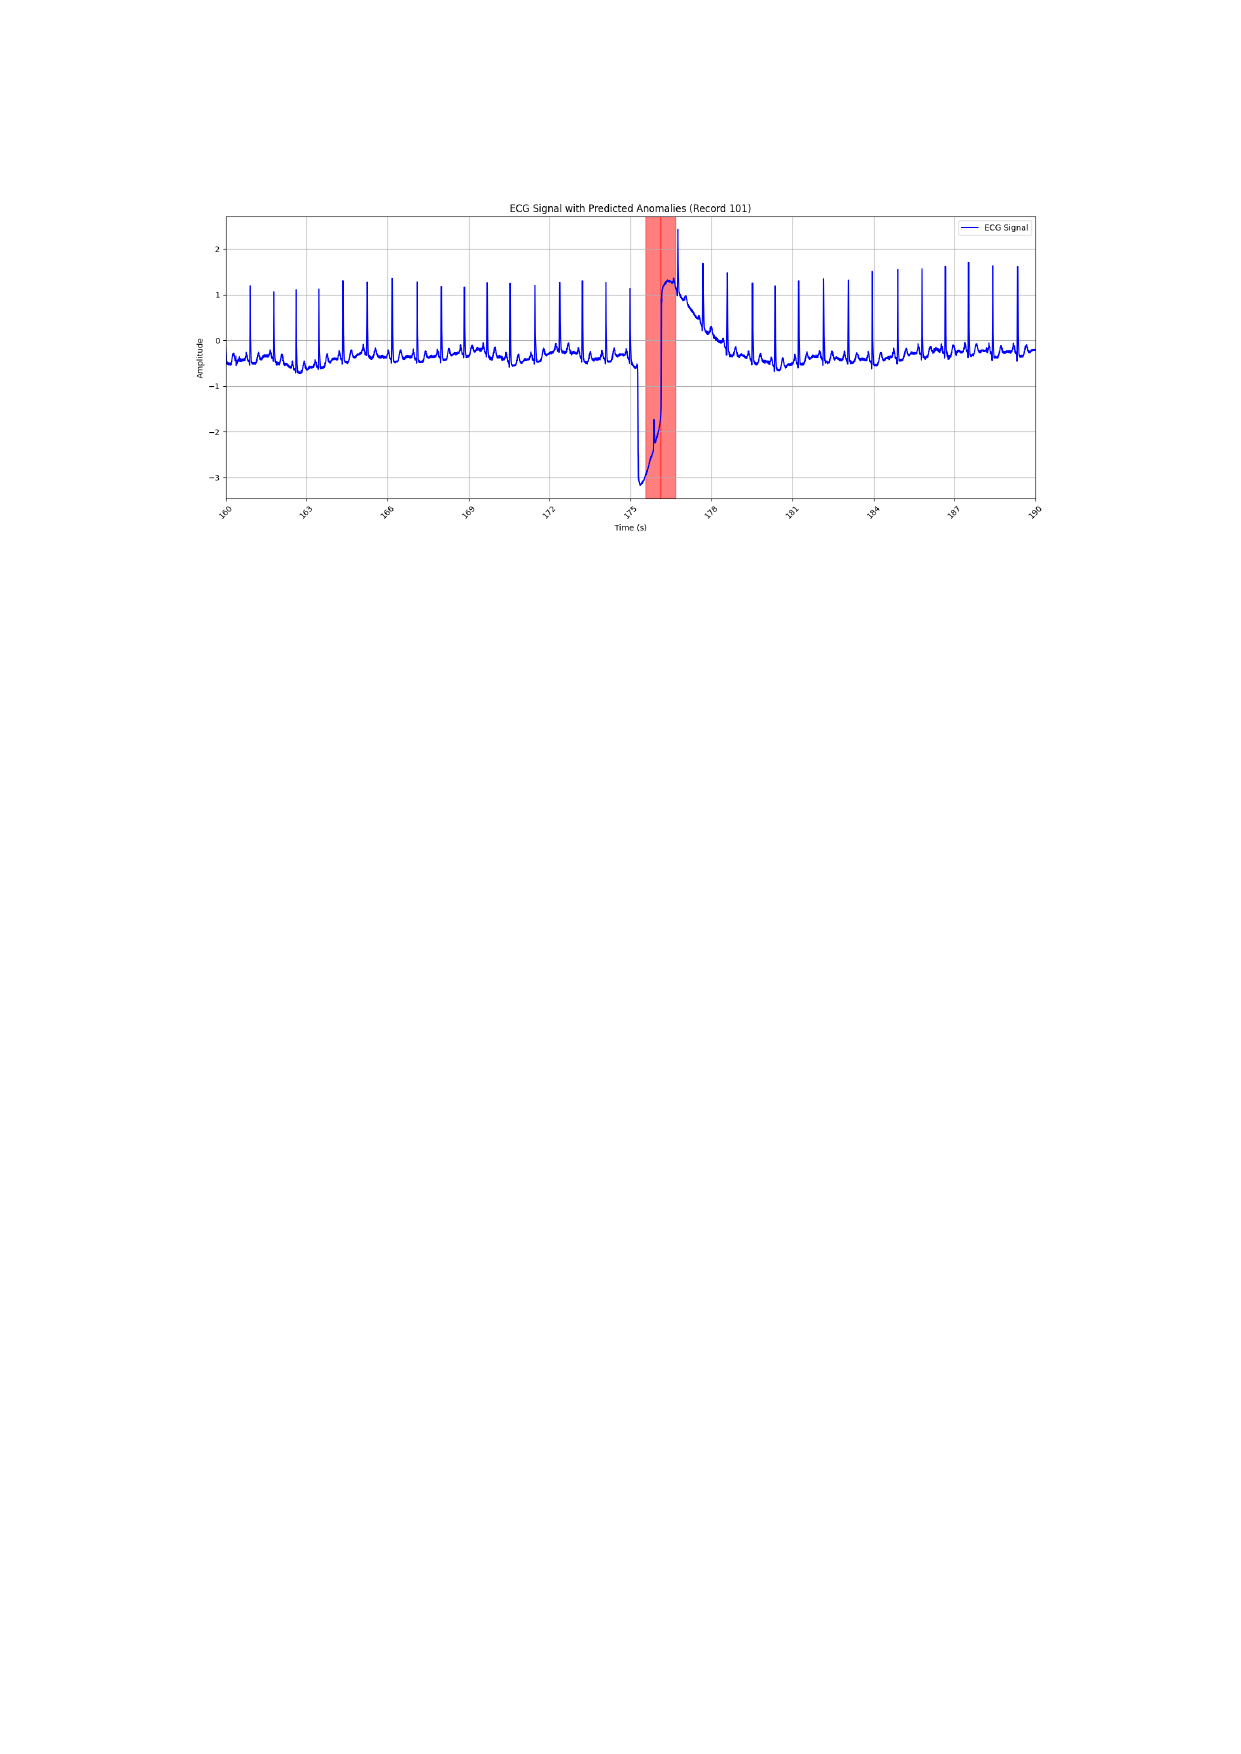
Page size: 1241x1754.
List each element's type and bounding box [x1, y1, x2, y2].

picture [188, 196, 1052, 540]
